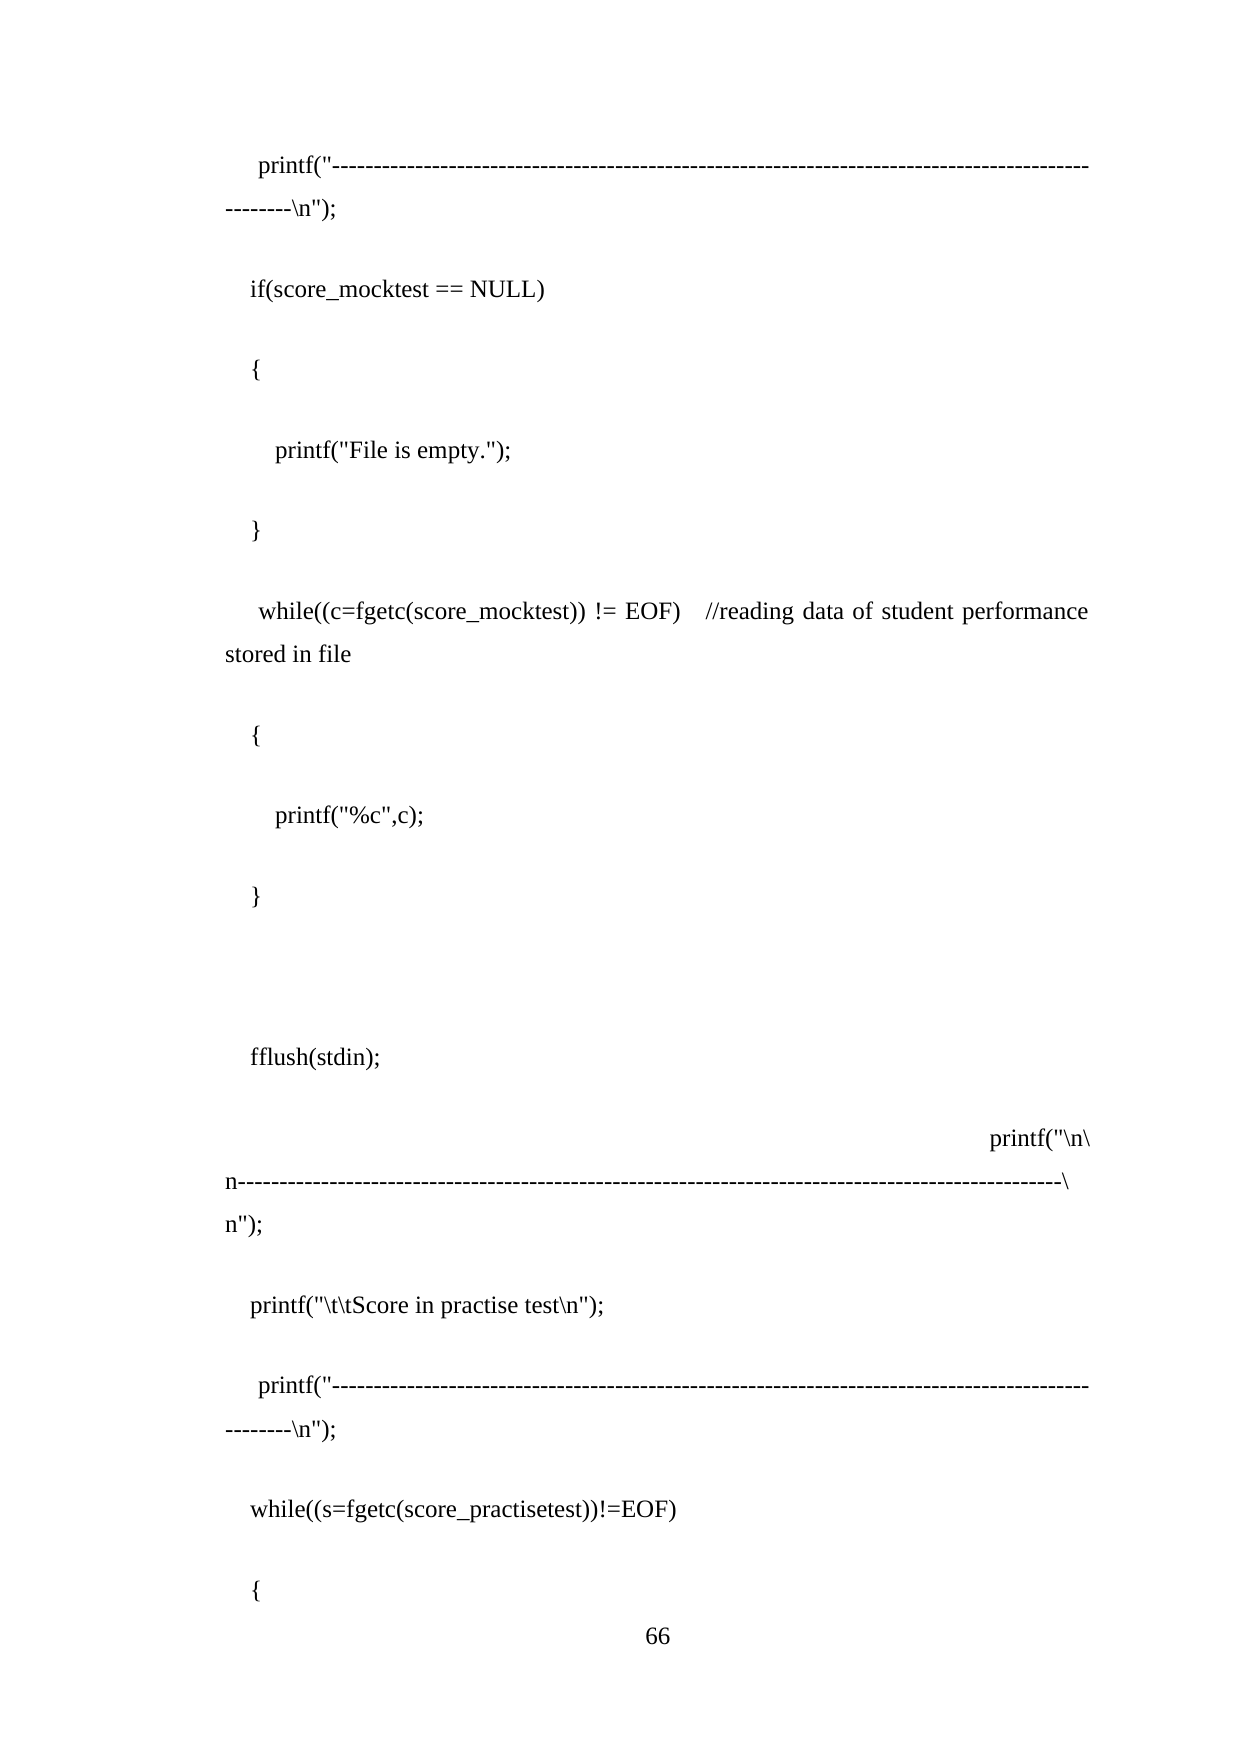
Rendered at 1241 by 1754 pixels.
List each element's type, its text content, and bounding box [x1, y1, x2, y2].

text } [225, 881, 1090, 910]
text printf("\t\tScore in practise test\n"); [225, 1290, 1090, 1319]
text { [225, 720, 1090, 749]
text while((s=fgetc(score_practisetest))!=EOF) [225, 1494, 1090, 1523]
text } [225, 516, 1090, 544]
text printf("File is empty."); [225, 435, 1090, 464]
text { [225, 1575, 1090, 1604]
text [225, 150, 1090, 222]
text printf("\n\n---------------------------------------------------------------------------------------------------\n"); [225, 1123, 1090, 1238]
text printf("%c",c); [225, 801, 1090, 829]
text { [225, 354, 1090, 383]
text while((c=fgetc(score_mocktest)) != EOF) //reading data of student performance stored in file [225, 596, 1090, 668]
text if(score_mocktest == NULL) [225, 274, 1090, 302]
text fflush(stdin); [225, 1042, 1090, 1071]
text printf("---------------------------------------------------------------------------------------------------\n"); [225, 1371, 1090, 1442]
